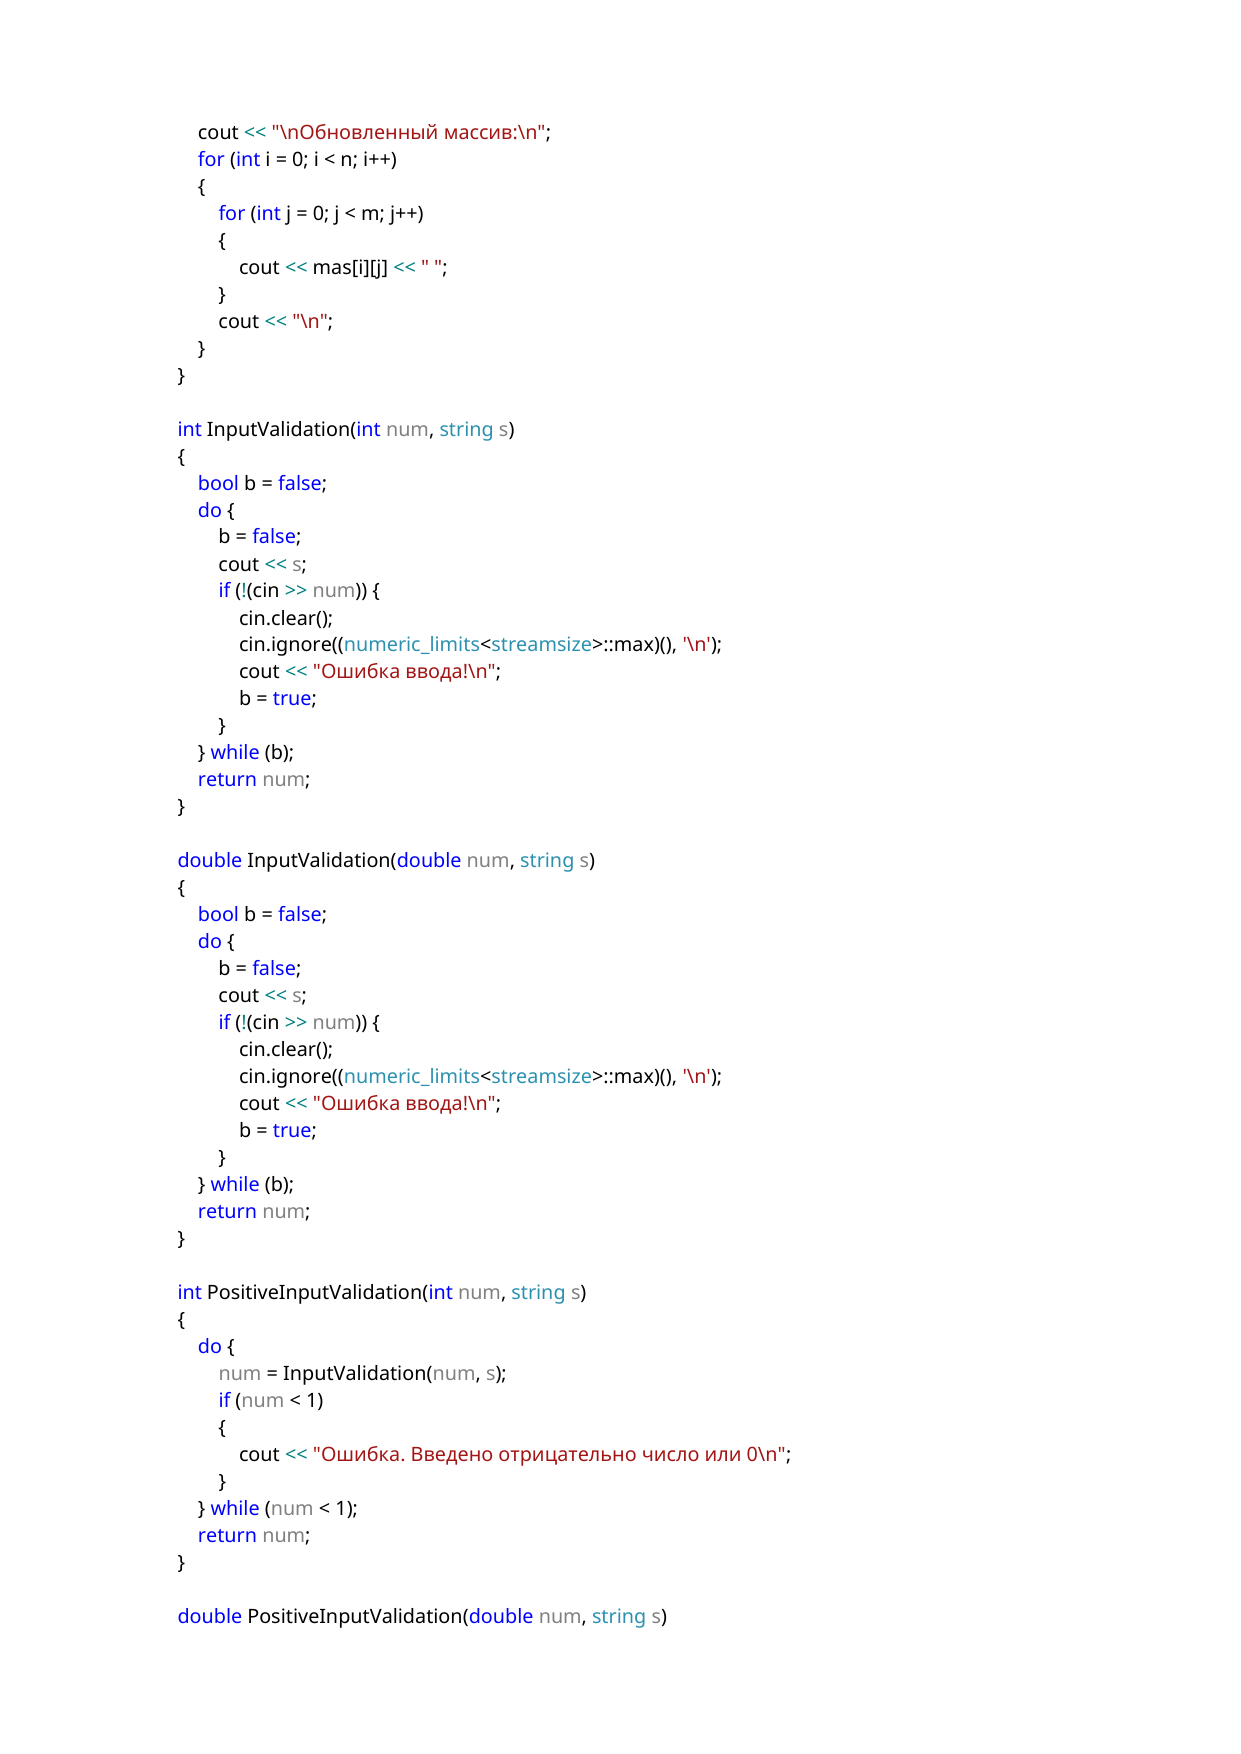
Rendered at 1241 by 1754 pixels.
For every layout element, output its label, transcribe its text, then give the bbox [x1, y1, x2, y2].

text cout << s; [177, 550, 1152, 577]
text double InputValidation(double num, string s) [177, 847, 1152, 873]
text } while (num < 1); [177, 1494, 1152, 1521]
text for (int j = 0; j < m; j++) [177, 199, 1152, 226]
text } [177, 1224, 1152, 1251]
text } [177, 334, 1152, 361]
text cin.ignore((numeric_limits<streamsize>::max)(), '\n'); [177, 1062, 1152, 1089]
text } while (b); [177, 739, 1152, 766]
text } [177, 712, 1152, 739]
text num = InputValidation(num, s); [177, 1359, 1152, 1386]
text do { [177, 927, 1152, 954]
text if (!(cin >> num)) { [177, 1008, 1152, 1035]
text do { [177, 1332, 1152, 1359]
text double PositiveInputValidation(double num, string s) [177, 1602, 1152, 1629]
text { [177, 1413, 1152, 1440]
text } [177, 1467, 1152, 1494]
text return num; [177, 1197, 1152, 1224]
text cout << mas[i][j] << " "; [177, 253, 1152, 280]
text cout << "Ошибка ввода!\n"; [177, 1089, 1152, 1116]
text for (int i = 0; i < n; i++) [177, 145, 1152, 172]
text return num; [177, 1521, 1152, 1548]
text cout << "\nОбновленный массив:\n"; [177, 118, 1152, 145]
text bool b = false; [177, 469, 1152, 496]
text cout << s; [177, 981, 1152, 1008]
text cin.clear(); [177, 1035, 1152, 1062]
text cin.ignore((numeric_limits<streamsize>::max)(), '\n'); [177, 631, 1152, 658]
text { [177, 1305, 1152, 1332]
text } [177, 280, 1152, 307]
text cout << "\n"; [177, 307, 1152, 334]
text } while (b); [177, 1170, 1152, 1197]
text { [177, 873, 1152, 901]
text { [177, 442, 1152, 469]
text b = false; [177, 954, 1152, 981]
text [177, 1440, 1152, 1467]
text bool b = false; [177, 901, 1152, 927]
text return num; [177, 766, 1152, 793]
text int InputValidation(int num, string s) [177, 415, 1152, 442]
text } [177, 1548, 1152, 1575]
text b = true; [177, 685, 1152, 712]
text b = true; [177, 1116, 1152, 1143]
text } [177, 1143, 1152, 1170]
text do { [177, 496, 1152, 523]
text cin.clear(); [177, 604, 1152, 631]
text } [177, 793, 1152, 819]
text if (!(cin >> num)) { [177, 577, 1152, 604]
text int PositiveInputValidation(int num, string s) [177, 1278, 1152, 1305]
text { [177, 226, 1152, 253]
text } [177, 361, 1152, 388]
text b = false; [177, 523, 1152, 550]
text if (num < 1) [177, 1386, 1152, 1413]
text cout << "Ошибка ввода!\n"; [177, 658, 1152, 685]
text { [177, 172, 1152, 199]
